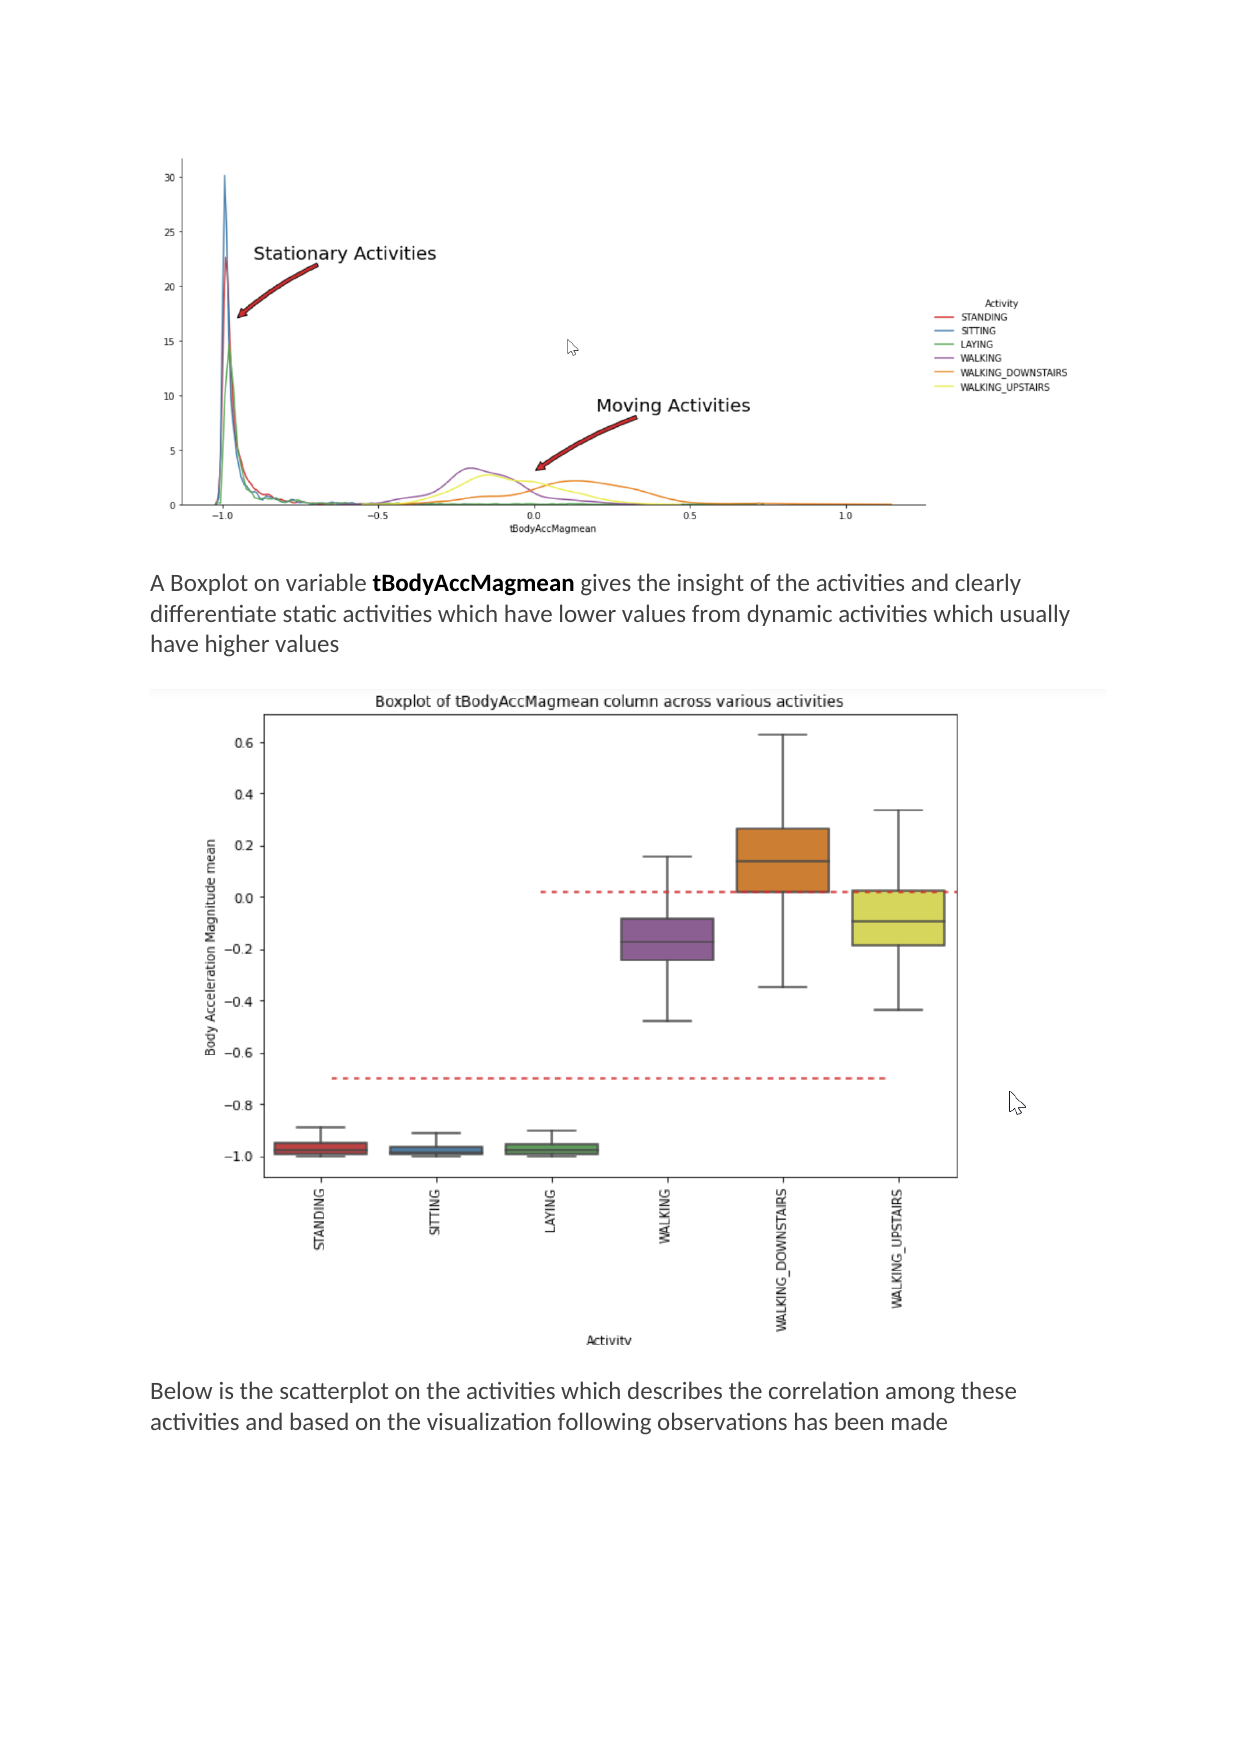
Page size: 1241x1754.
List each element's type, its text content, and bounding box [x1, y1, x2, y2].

text Below is the scatterplot on the activities which describes the correlation among these activities and based on the visualization following observations has been made [150, 1376, 1090, 1437]
picture [150, 689, 1108, 1345]
text A Boxplot on variable tBodyAccMagmean gives the insight of the activities and clearly differentiate static activities which have lower values from dynamic activities which usually have higher values [150, 568, 1090, 659]
picture [150, 150, 1090, 537]
